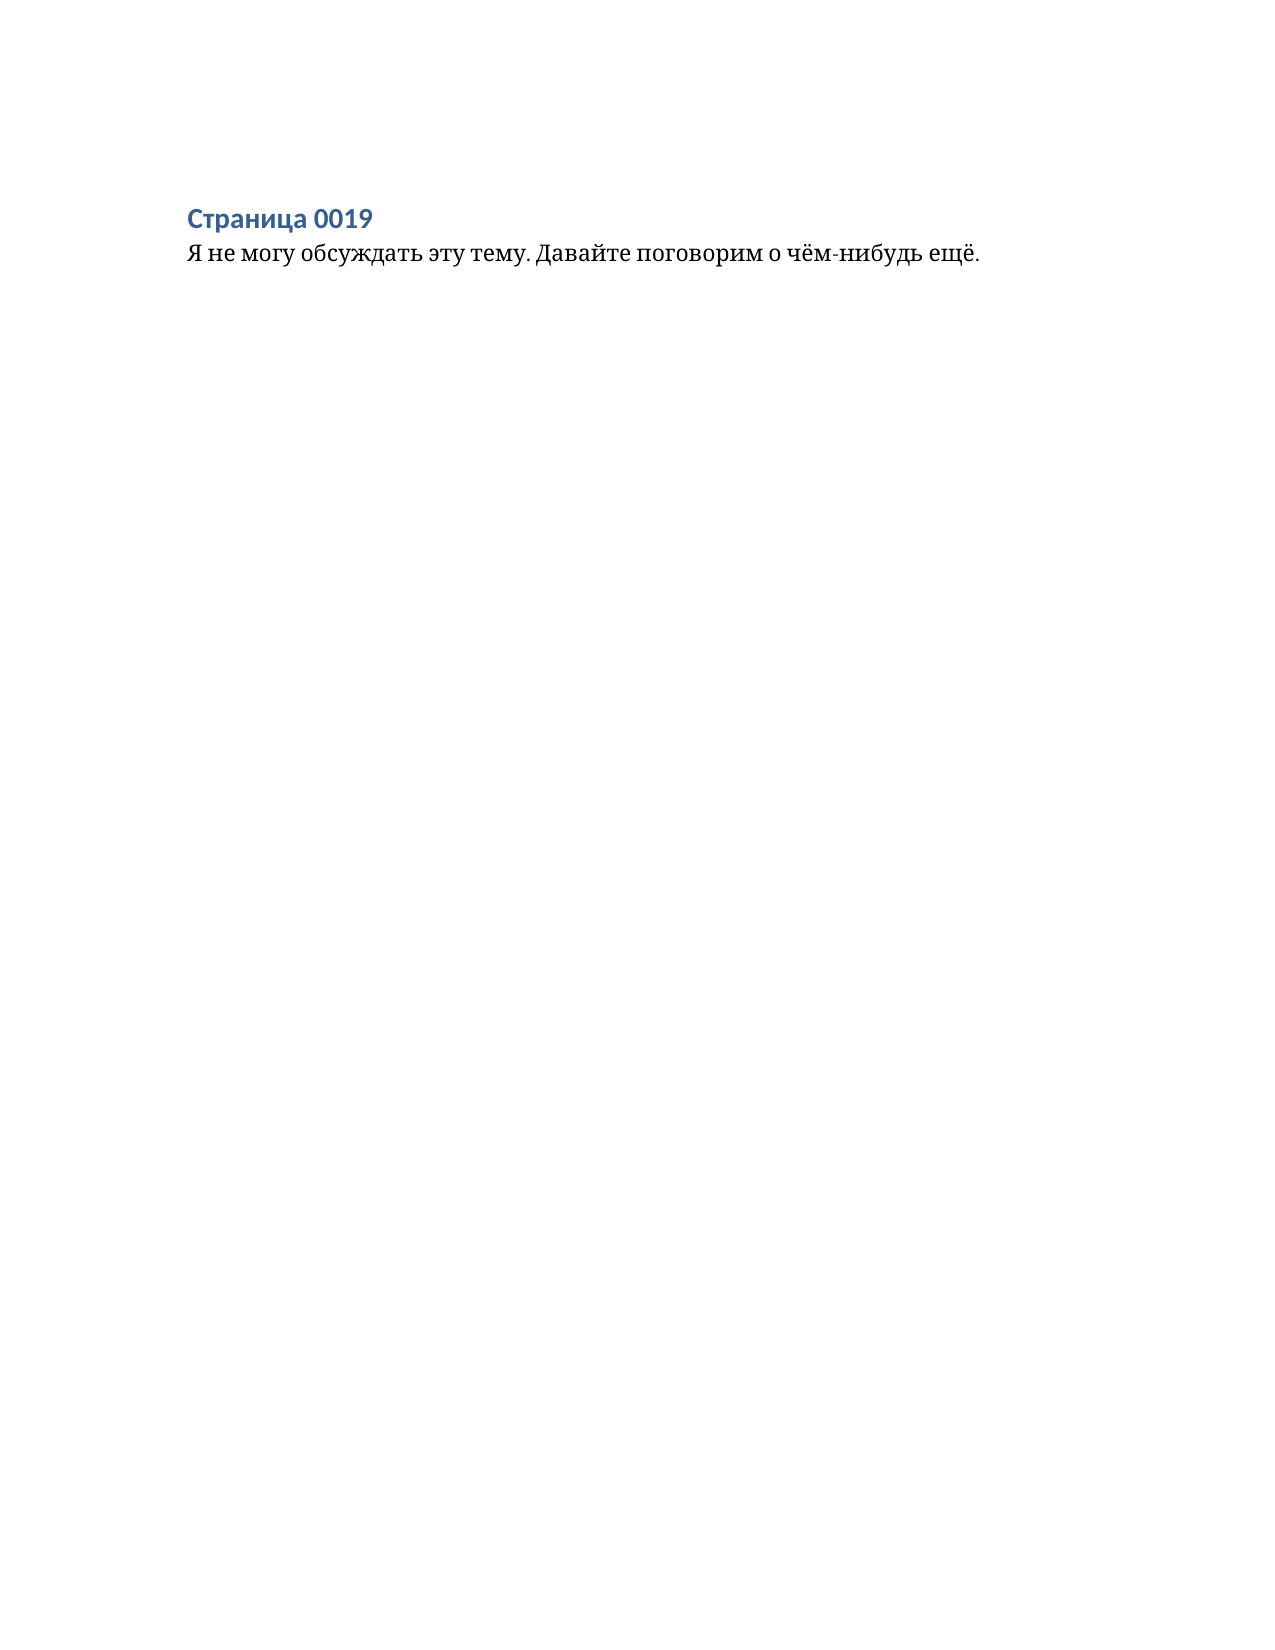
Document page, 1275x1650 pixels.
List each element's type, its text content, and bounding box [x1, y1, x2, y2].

subtitle Страница 0019 [187, 200, 1087, 236]
text Я не могу обсуждать эту тему. Давайте поговорим о чём-нибудь ещё. [187, 241, 1087, 267]
